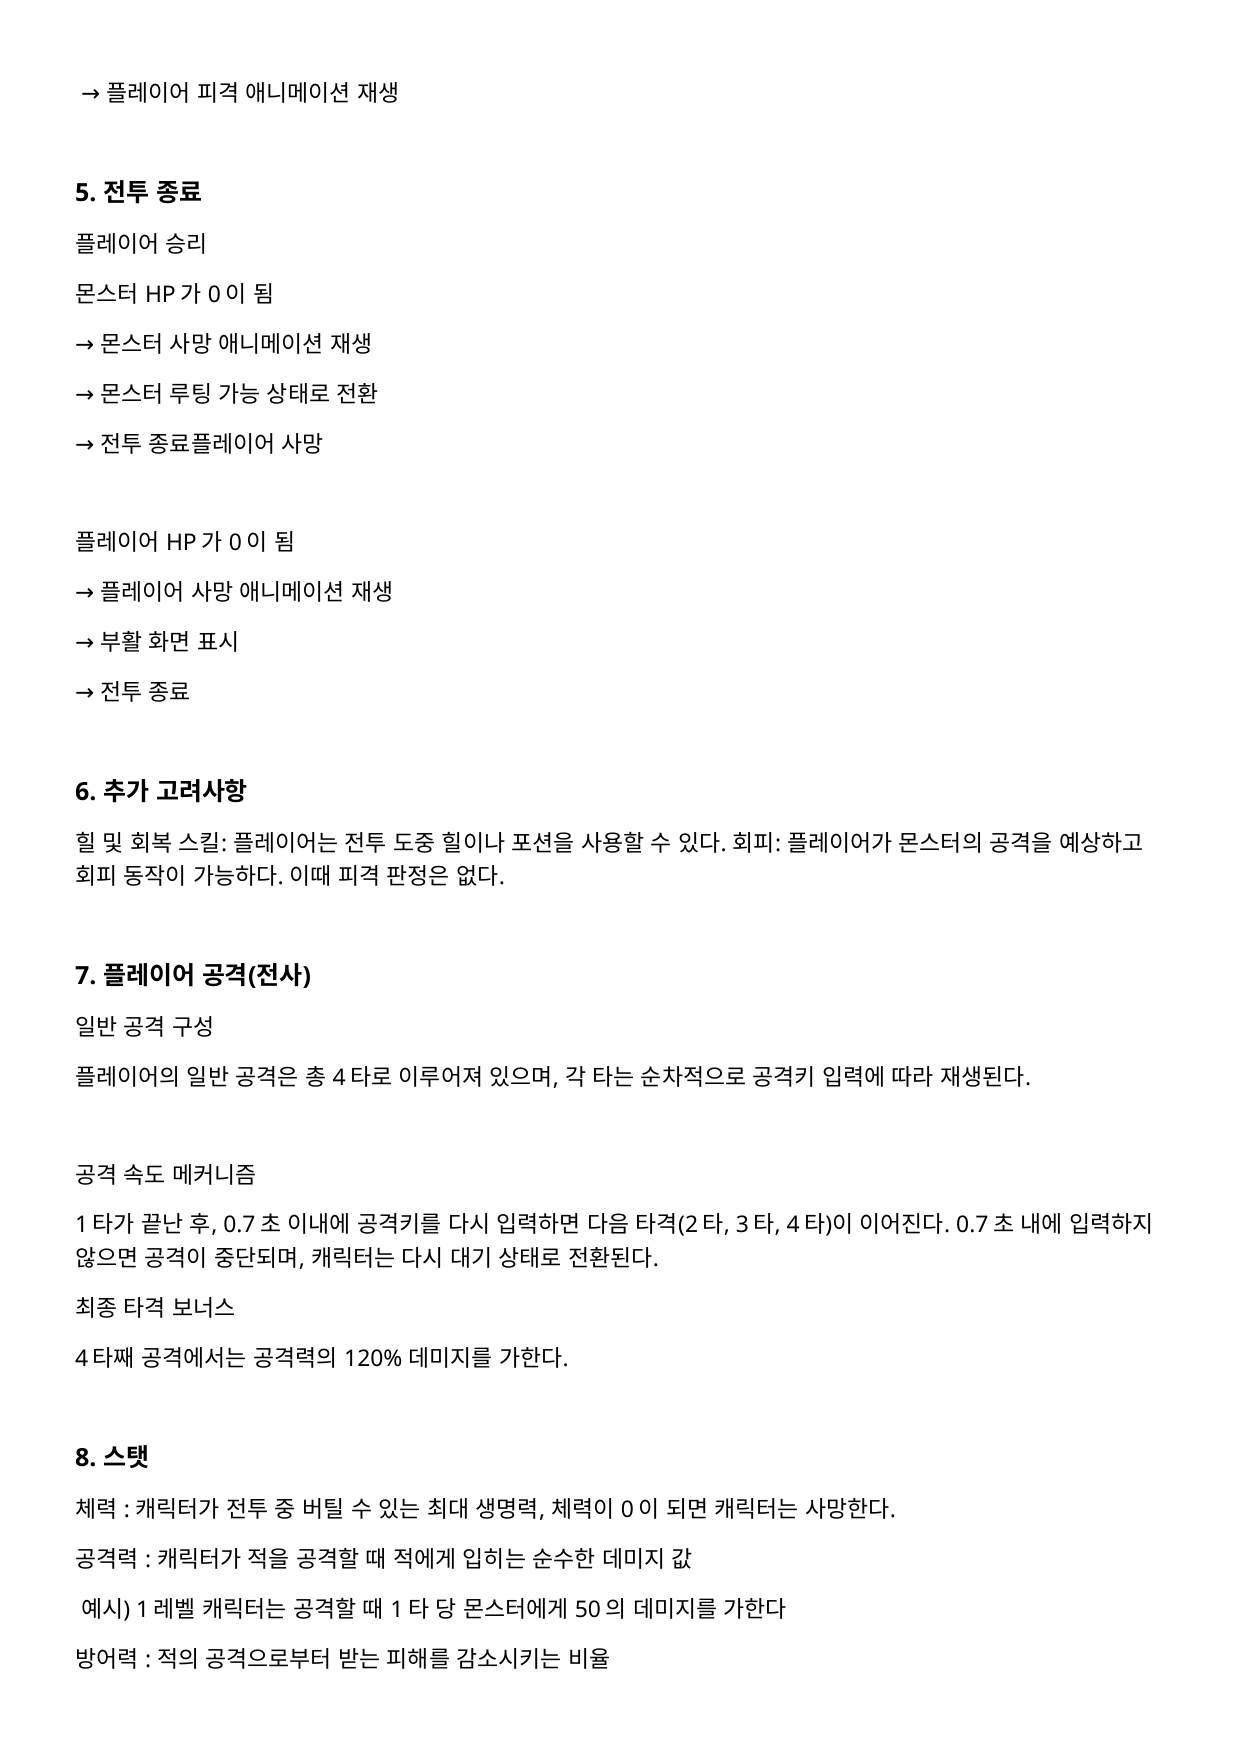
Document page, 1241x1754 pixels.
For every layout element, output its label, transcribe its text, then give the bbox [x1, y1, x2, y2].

text → 플레이어 사망 애니메이션 재생 [75, 574, 1165, 607]
text 방어력 : 적의 공격으로부터 받는 피해를 감소시키는 비율 [75, 1640, 1165, 1674]
text 4타째 공격에서는 공격력의 120% 데미지를 가한다. [75, 1339, 1165, 1373]
text 힐 및 회복 스킬: 플레이어는 전투 도중 힐이나 포션을 사용할 수 있다. 회피: 플레이어가 몬스터의 공격을 예상하고 회피 동작이 가능하다. 이때 피격 판정은 없다. [75, 824, 1165, 891]
text 공격력 : 캐릭터가 적을 공격할 때 적에게 입히는 순수한 데미지 값 [75, 1540, 1165, 1574]
text → 몬스터 루팅 가능 상태로 전환 [75, 376, 1165, 409]
text 6. 추가 고려사항 [75, 772, 1165, 808]
text 7. 플레이어 공격(전사) [75, 956, 1165, 992]
text → 몬스터 사망 애니메이션 재생 [75, 326, 1165, 359]
text 최종 타격 보너스 [75, 1290, 1165, 1323]
text → 플레이어 피격 애니메이션 재생 [75, 75, 1165, 108]
text 몬스터 HP가 0이 됨 [75, 276, 1165, 309]
text 공격 속도 메커니즘 [75, 1156, 1165, 1190]
text 체력 : 캐릭터가 전투 중 버틸 수 있는 최대 생명력, 체력이 0이 되면 캐릭터는 사망한다. [75, 1490, 1165, 1524]
text 플레이어 HP가 0이 됨 [75, 524, 1165, 557]
text 8. 스탯 [75, 1437, 1165, 1474]
text → 부활 화면 표시 [75, 624, 1165, 657]
text 플레이어의 일반 공격은 총 4타로 이루어져 있으며, 각 타는 순차적으로 공격키 입력에 따라 재생된다. [75, 1058, 1165, 1092]
text 5. 전투 종료 [75, 173, 1165, 209]
text → 전투 종료플레이어 사망 [75, 426, 1165, 459]
text → 전투 종료 [75, 674, 1165, 707]
text 1타가 끝난 후, 0.7초 이내에 공격키를 다시 입력하면 다음 타격(2타, 3타, 4타)이 이어진다. 0.7초 내에 입력하지 않으면 공격이 중단되며, 캐릭터는 다시 대기 상태로 전환된다. [75, 1206, 1165, 1273]
text 일반 공격 구성 [75, 1009, 1165, 1042]
text 플레이어 승리 [75, 226, 1165, 259]
text 예시) 1레벨 캐릭터는 공격할 때 1타 당 몬스터에게 50의 데미지를 가한다 [75, 1590, 1165, 1624]
